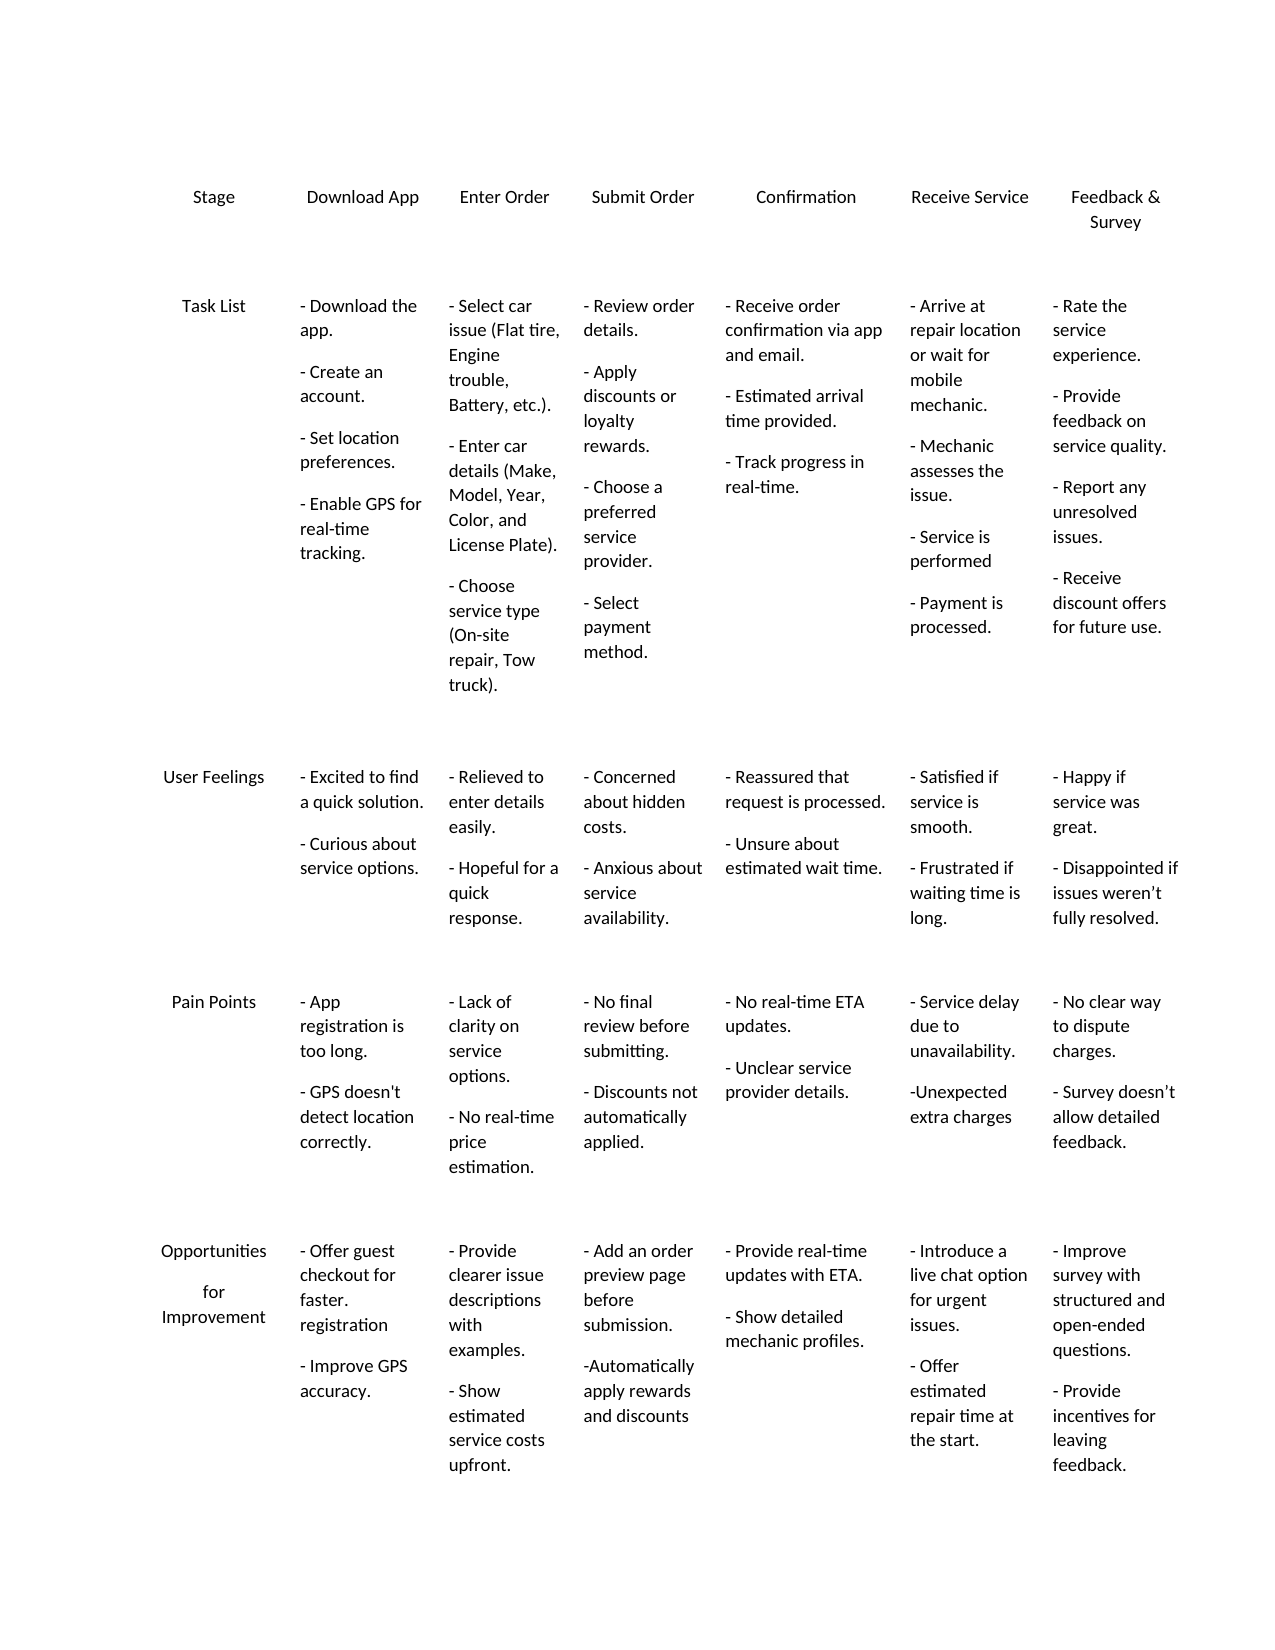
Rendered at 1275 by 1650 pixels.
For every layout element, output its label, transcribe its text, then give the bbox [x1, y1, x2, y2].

table_cell - Rate the service experience. - Provide feedback on service quality. - Report any unresolved issues. - Receive discount offers for future use. [1042, 294, 1189, 764]
table_cell - Select car issue (Flat tire, Engine trouble, Battery, etc.). - Enter car details (Make, Model, Year, Color, and License Plate). - Choose service type (On-site repair, Tow truck). [438, 294, 571, 764]
table_cell - Reassured that request is processed. - Unsure about estimated wait time. [715, 766, 898, 988]
table_cell Task List [140, 294, 288, 764]
table_cell Pain Points [140, 990, 288, 1237]
table_cell - No real-time ETA updates. - Unclear service provider details. [715, 990, 898, 1237]
table_cell - Add an order preview page before submission. -Automatically apply rewards and discounts [573, 1239, 713, 1498]
table_cell - No final review before submitting. - Discounts not automatically applied. [573, 990, 713, 1237]
table_cell - Satisfied if service is smooth. - Frustrated if waiting time is long. [899, 766, 1041, 988]
table_header Stage [140, 185, 288, 292]
table_cell - Lack of clarity on service options. - No real-time price estimation. [438, 990, 571, 1237]
table_cell - Provide clearer issue descriptions with examples. - Show estimated service costs upfront. [438, 1239, 571, 1498]
table_cell - App registration is too long. - GPS doesn't detect location correctly. [289, 990, 437, 1237]
table_cell - Service delay due to unavailability. -Unexpected extra charges [899, 990, 1041, 1237]
table_cell User Feelings [140, 766, 288, 988]
table_header Receive Service [899, 185, 1041, 292]
table_header Feedback & Survey [1042, 185, 1189, 292]
table_cell - Review order details. - Apply discounts or loyalty rewards. - Choose a preferred service provider. - Select payment method. [573, 294, 713, 764]
table_cell - Download the app. - Create an account. - Set location preferences. - Enable GPS for real-time tracking. [289, 294, 437, 764]
table_header Enter Order [438, 185, 571, 292]
table_cell - Excited to find a quick solution. - Curious about service options. [289, 766, 437, 988]
table_cell - Happy if service was great. - Disappointed if issues weren’t fully resolved. [1042, 766, 1189, 988]
table_cell - Arrive at repair location or wait for mobile mechanic. - Mechanic assesses the issue. - Service is performed - Payment is processed. [899, 294, 1041, 764]
table_cell - Receive order confirmation via app and email. - Estimated arrival time provided. - Track progress in real-time. [715, 294, 898, 764]
table_cell - No clear way to dispute charges. - Survey doesn’t allow detailed feedback. [1042, 990, 1189, 1237]
table_cell - Provide real-time updates with ETA. - Show detailed mechanic profiles. [715, 1239, 898, 1498]
table_header Submit Order [573, 185, 713, 292]
table_cell - Introduce a live chat option for urgent issues. - Offer estimated repair time at the start. [899, 1239, 1041, 1498]
table_cell Opportunities for Improvement [140, 1239, 288, 1498]
table_header Download App [289, 185, 437, 292]
table_header Confirmation [715, 185, 898, 292]
table_cell - Improve survey with structured and open-ended questions. - Provide incentives for leaving feedback. [1042, 1239, 1189, 1498]
table_cell - Concerned about hidden costs. - Anxious about service availability. [573, 766, 713, 988]
table_cell - Relieved to enter details easily. - Hopeful for a quick response. [438, 766, 571, 988]
table_cell - Offer guest checkout for faster. registration - Improve GPS accuracy. [289, 1239, 437, 1498]
